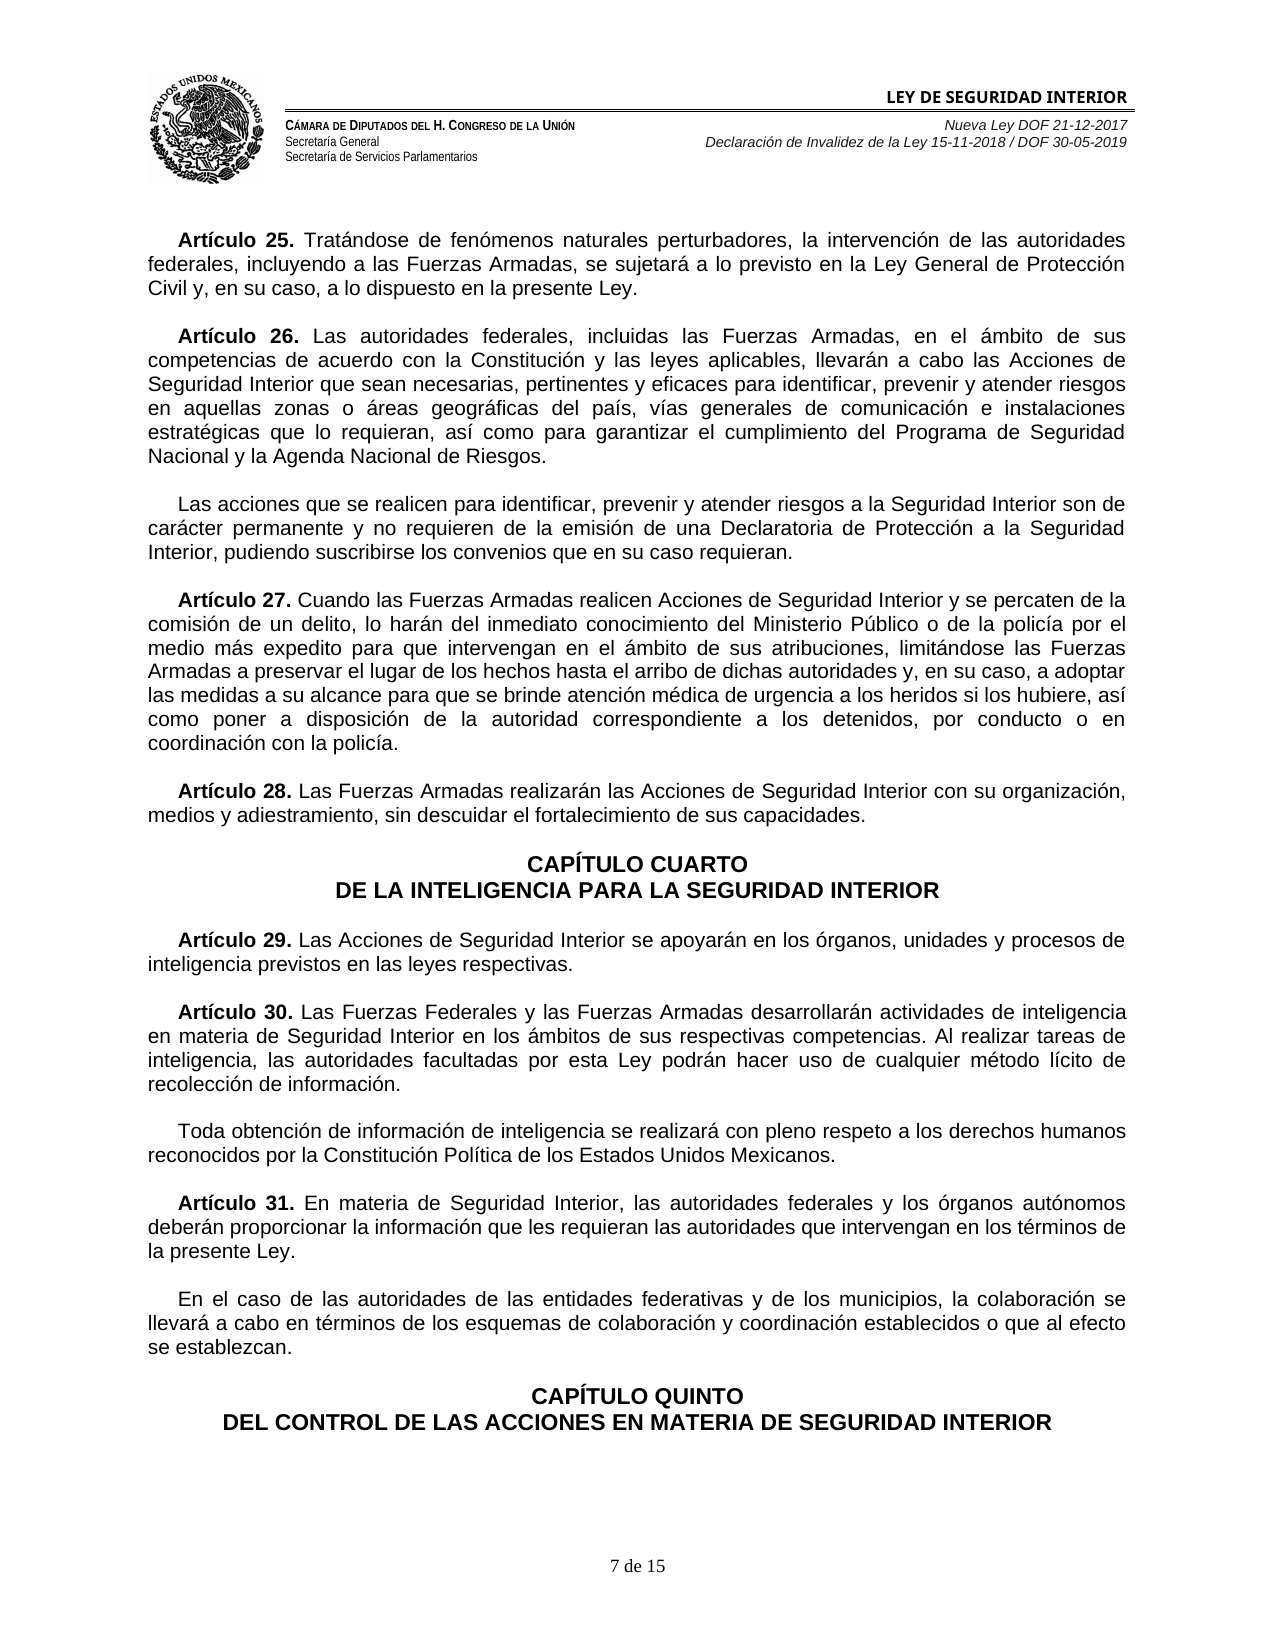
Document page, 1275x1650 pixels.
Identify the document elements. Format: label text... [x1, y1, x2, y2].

text Toda obtención de información de inteligencia se realizará con pleno respeto a los derechos humanos reconocidos por la Constitución Política de los Estados Unidos Mexicanos. [148, 1119, 1127, 1167]
text CAPÍTULO CUARTO [148, 851, 1127, 877]
text Artículo 26. Las autoridades federales, incluidas las Fuerzas Armadas, en el ámbito de sus competencias de acuerdo con la Constitución y las leyes aplicables, llevarán a cabo las Acciones de Seguridad Interior que sean necesarias, pertinentes y eficaces para identificar, prevenir y atender riesgos en aquellas zonas o áreas geográficas del país, vías generales de comunicación e instalaciones estratégicas que lo requieran, así como para garantizar el cumplimiento del Programa de Seguridad Nacional y la Agenda Nacional de Riesgos. [148, 324, 1127, 468]
text Artículo 30. Las Fuerzas Federales y las Fuerzas Armadas desarrollarán actividades de inteligencia en materia de Seguridad Interior en los ámbitos de sus respectivas competencias. Al realizar tareas de inteligencia, las autoridades facultadas por esta Ley podrán hacer uso de cualquier método lícito de recolección de información. [148, 999, 1127, 1095]
text Artículo 31. En materia de Seguridad Interior, las autoridades federales y los órganos autónomos deberán proporcionar la información que les requieran las autoridades que intervengan en los términos de la presente Ley. [148, 1191, 1127, 1263]
text DEL CONTROL DE LAS ACCIONES EN MATERIA DE SEGURIDAD INTERIOR [148, 1409, 1127, 1436]
text En el caso de las autoridades de las entidades federativas y de los municipios, la colaboración se llevará a cabo en términos de los esquemas de colaboración y coordinación establecidos o que al efecto se establezcan. [148, 1287, 1127, 1359]
text Artículo 25. Tratándose de fenómenos naturales perturbadores, la intervención de las autoridades federales, incluyendo a las Fuerzas Armadas, se sujetará a lo previsto en la Ley General de Protección Civil y, en su caso, a lo dispuesto en la presente Ley. [148, 228, 1127, 300]
text Las acciones que se realicen para identificar, prevenir y atender riesgos a la Seguridad Interior son de carácter permanente y no requieren de la emisión de una Declaratoria de Protección a la Seguridad Interior, pudiendo suscribirse los convenios que en su caso requieran. [148, 492, 1127, 563]
text Artículo 29. Las Acciones de Seguridad Interior se apoyarán en los órganos, unidades y procesos de inteligencia previstos en las leyes respectivas. [148, 928, 1127, 976]
text Artículo 27. Cuando las Fuerzas Armadas realicen Acciones de Seguridad Interior y se percaten de la comisión de un delito, lo harán del inmediato conocimiento del Ministerio Público o de la policía por el medio más expedito para que intervengan en el ámbito de sus atribuciones, limitándose las Fuerzas Armadas a preservar el lugar de los hechos hasta el arribo de dichas autoridades y, en su caso, a adoptar las medidas a su alcance para que se brinde atención médica de urgencia a los heridos si los hubiere, así como poner a disposición de la autoridad correspondiente a los detenidos, por conducto o en coordinación con la policía. [148, 587, 1127, 755]
text CAPÍTULO QUINTO [148, 1383, 1127, 1409]
text Artículo 28. Las Fuerzas Armadas realizarán las Acciones de Seguridad Interior con su organización, medios y adiestramiento, sin descuidar el fortalecimiento de sus capacidades. [148, 779, 1127, 827]
text DE LA INTELIGENCIA PARA LA SEGURIDAD INTERIOR [148, 877, 1127, 904]
